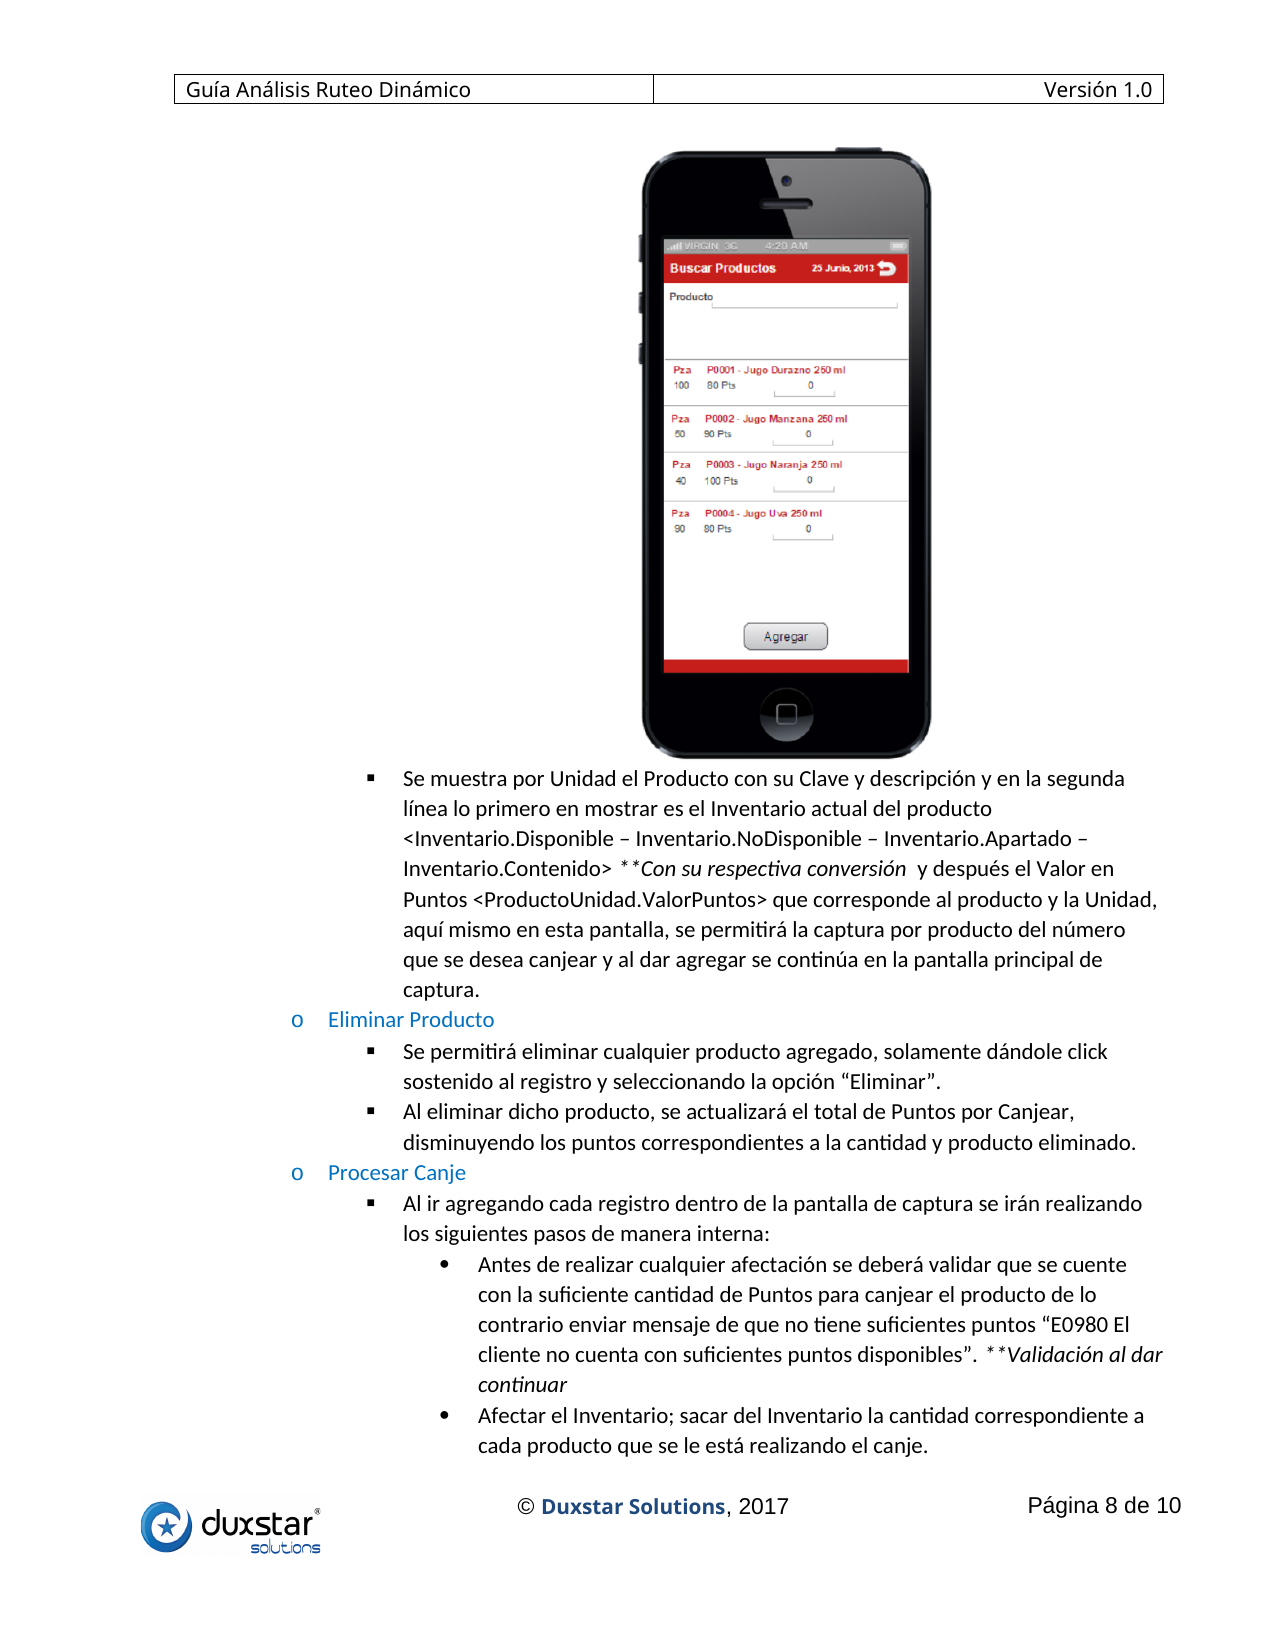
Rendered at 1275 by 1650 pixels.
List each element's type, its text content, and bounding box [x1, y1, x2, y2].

list Procesar Canje [290, 1158, 1167, 1187]
list Al eliminar dicho producto, se actualizará el total de Puntos por Canjear, disminuyendo los puntos correspondientes a la cantidad y producto eliminado. [365, 1097, 1167, 1156]
list Al ir agregando cada registro dentro de la pantalla de captura se irán realizando los siguientes pasos de manera interna: [365, 1189, 1167, 1247]
picture [637, 147, 933, 762]
picture [140, 1492, 321, 1557]
list Se muestra por Unidad el Producto con su Clave y descripción y en la segunda línea lo primero en mostrar es el Inventario actual del producto <Inventario.Disponible – Inventario.NoDisponible – Inventario.Apartado – Inventario.Contenido> **Con su respectiva conversión y después el Valor en Puntos <ProductoUnidad.ValorPuntos> que corresponde al producto y la Unidad, aquí mismo en esta pantalla, se permitirá la captura por producto del número que se desea canjear y al dar agregar se continúa en la pantalla principal de captura. [365, 764, 1167, 1003]
list Se permitirá eliminar cualquier producto agregado, solamente dándole click sostenido al registro y seleccionando la opción “Eliminar”. [365, 1037, 1167, 1095]
list Afectar el Inventario; sacar del Inventario la cantidad correspondiente a cada producto que se le está realizando el canje. [440, 1401, 1167, 1459]
list Eliminar Producto [290, 1006, 1167, 1035]
list Antes de realizar cualquier afectación se deberá validar que se cuente con la suficiente cantidad de Puntos para canjear el producto de lo contrario enviar mensaje de que no tiene suficientes puntos “E0980 El cliente no cuenta con suficientes puntos disponibles”. **Validación al dar continuar [440, 1250, 1167, 1398]
